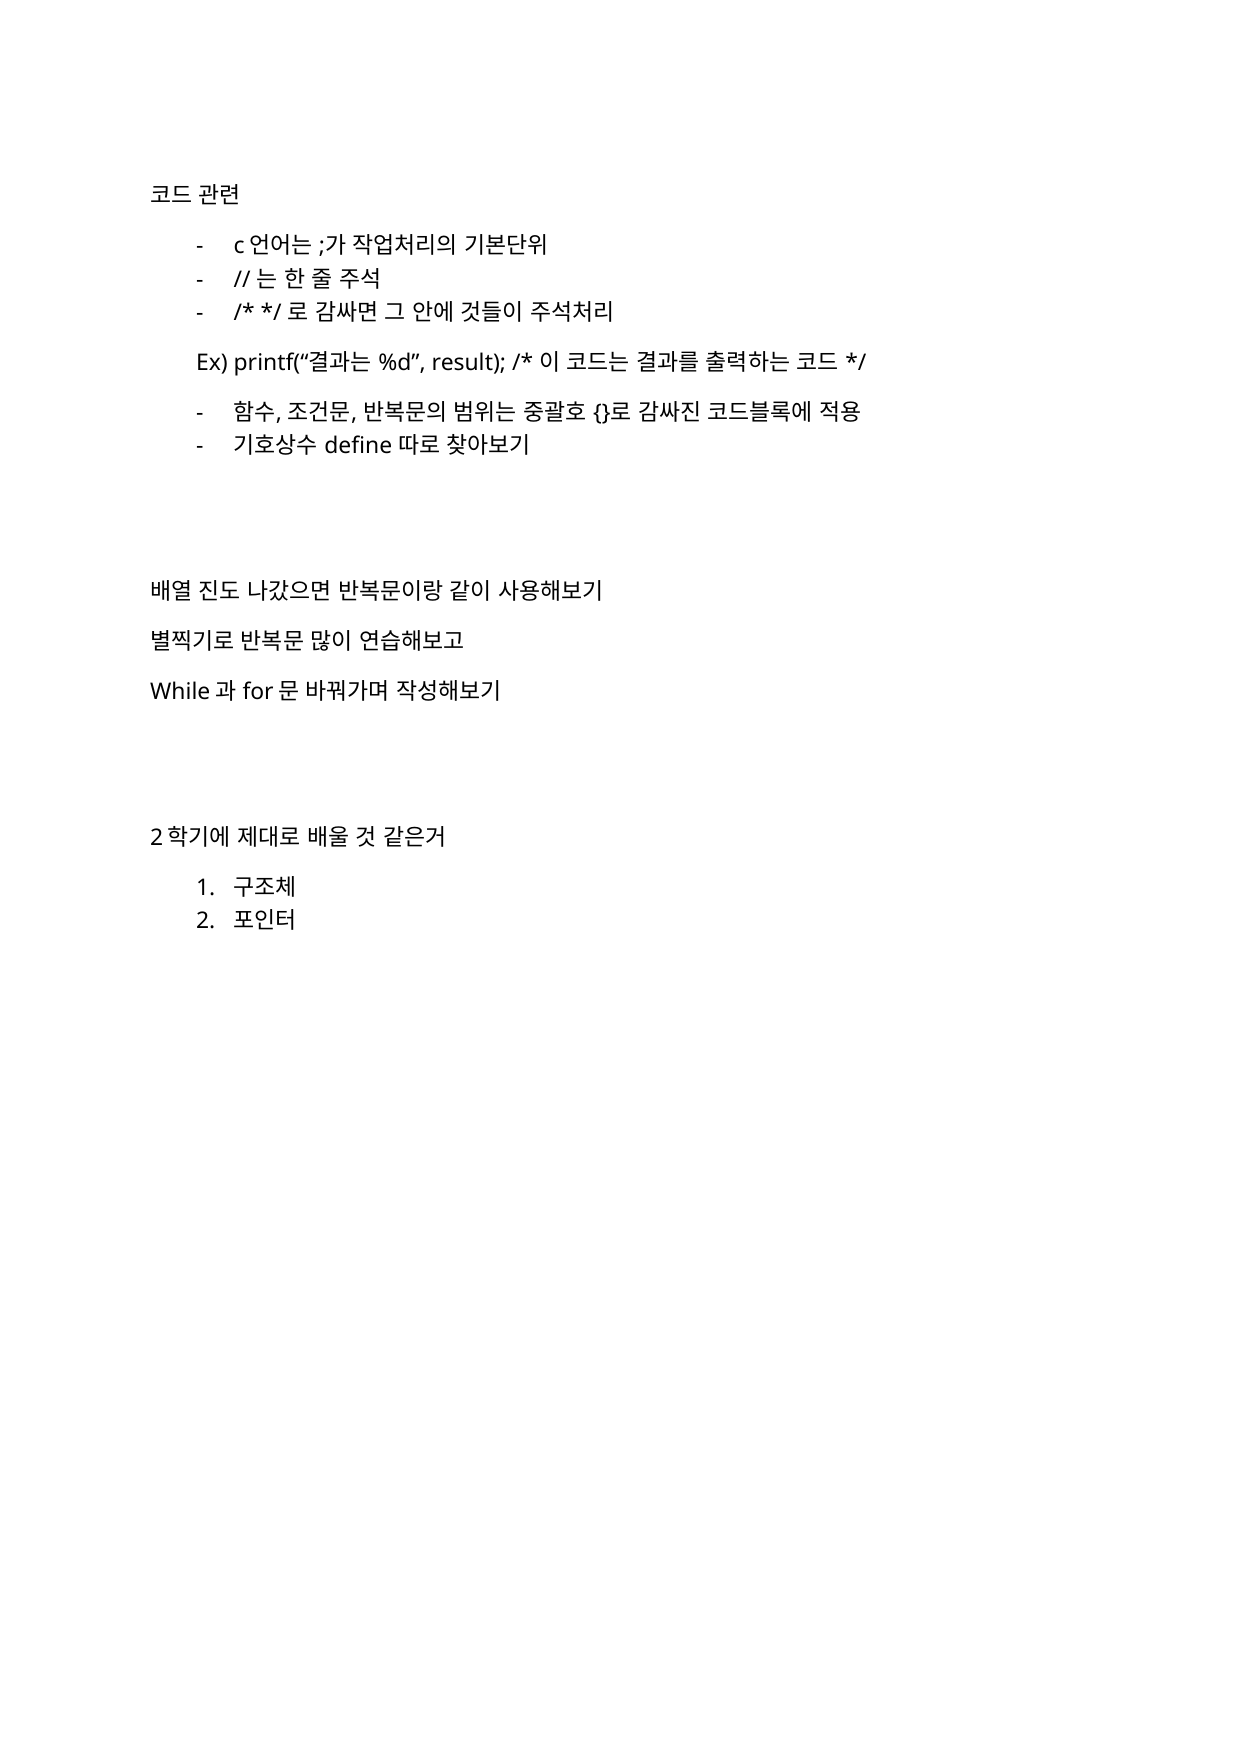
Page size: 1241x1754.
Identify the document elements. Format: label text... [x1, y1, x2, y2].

list /* */ 로 감싸면 그 안에 것들이 주석처리 [196, 294, 1090, 327]
text 코드 관련 [150, 177, 1090, 210]
list 구조체 [196, 868, 1090, 902]
list c언어는 ;가 작업처리의 기본단위 [196, 227, 1090, 260]
text Ex) printf(“결과는 %d”, result); /* 이 코드는 결과를 출력하는 코드 */ [196, 344, 1090, 377]
list 함수, 조건문, 반복문의 범위는 중괄호 {}로 감싸진 코드블록에 적용 [196, 394, 1090, 427]
list // 는 한 줄 주석 [196, 260, 1090, 294]
text 2학기에 제대로 배울 것 같은거 [150, 818, 1090, 852]
text 배열 진도 나갔으면 반복문이랑 같이 사용해보기 [150, 573, 1090, 606]
list 포인터 [196, 902, 1090, 935]
list 기호상수 define 따로 찾아보기 [196, 427, 1090, 460]
text 별찍기로 반복문 많이 연습해보고 [150, 623, 1090, 656]
text While과 for문 바꿔가며 작성해보기 [150, 673, 1090, 706]
